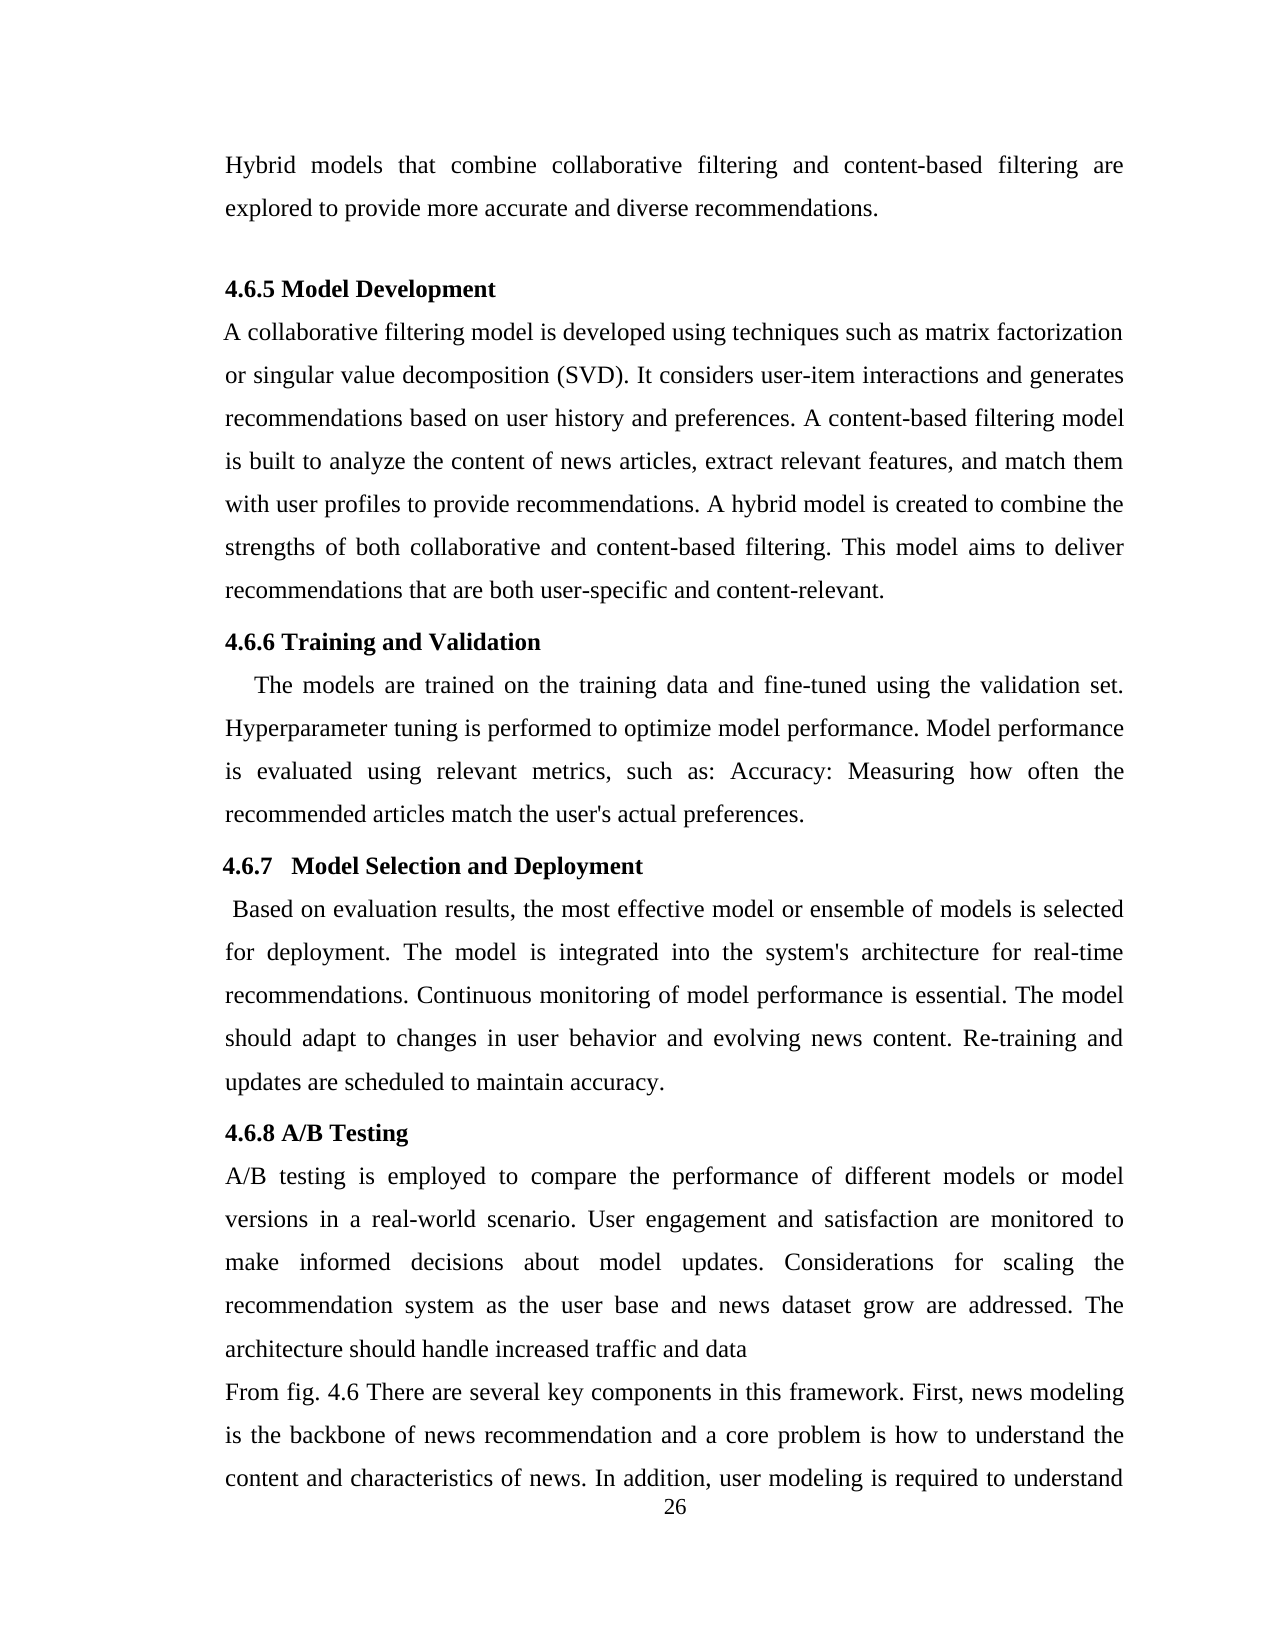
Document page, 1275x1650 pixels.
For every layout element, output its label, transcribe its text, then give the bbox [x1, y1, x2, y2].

subtitle 4.6.8 A/B Testing [166, 1118, 1125, 1147]
subtitle 4.6.6 Training and Validation [225, 627, 1125, 656]
subtitle A/B testing is employed to compare the performance of different models or model versions in a real-world scenario. User engagement and satisfaction are monitored to make informed decisions about model updates. Considerations for scaling the recommendation system as the user base and news dataset grow are addressed. The architecture should handle increased traffic and data [225, 1161, 1125, 1362]
subtitle 4.6.7 Model Selection and Deployment [166, 851, 1125, 880]
subtitle 4.6.5 Model Development [166, 274, 1125, 302]
subtitle Hybrid models that combine collaborative filtering and content-based filtering are explored to provide more accurate and diverse recommendations. [225, 150, 1125, 222]
subtitle The models are trained on the training data and fine-tuned using the validation set. Hyperparameter tuning is performed to optimize model performance. Model performance is evaluated using relevant metrics, such as: Accuracy: Measuring how often the recommended articles match the user's actual preferences. [166, 670, 1125, 828]
subtitle A collaborative filtering model is developed using techniques such as matrix factorization or singular value decomposition (SVD). It considers user-item interactions and generates recommendations based on user history and preferences. A content-based filtering model is built to analyze the content of news articles, extract relevant features, and match them with user profiles to provide recommendations. A hybrid model is created to combine the strengths of both collaborative and content-based filtering. This model aims to deliver recommendations that are both user-specific and content-relevant. [166, 317, 1125, 604]
subtitle Based on evaluation results, the most effective model or ensemble of models is selected for deployment. The model is integrated into the system's architecture for real-time recommendations. Continuous monitoring of model performance is essential. The model should adapt to changes in user behavior and evolving news content. Re-training and updates are scheduled to maintain accuracy. [225, 894, 1125, 1095]
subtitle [225, 1377, 1125, 1492]
